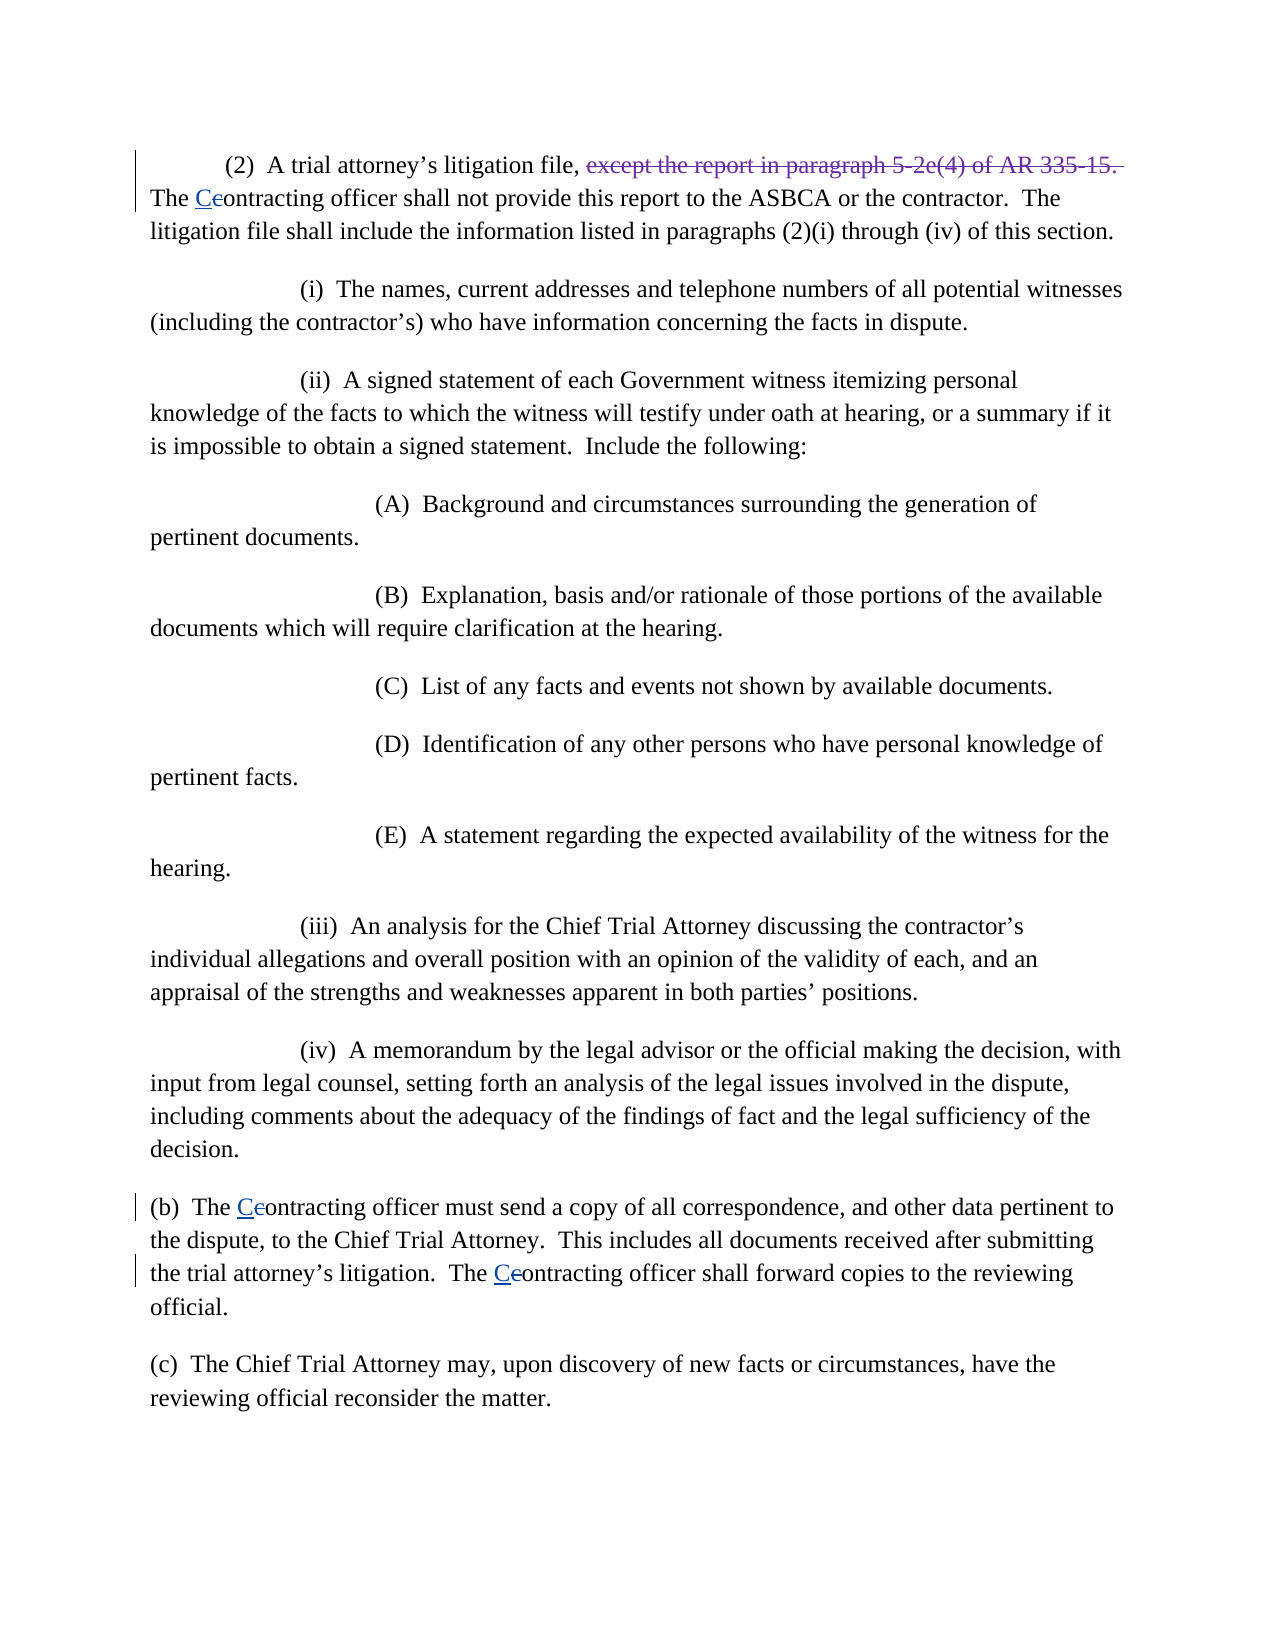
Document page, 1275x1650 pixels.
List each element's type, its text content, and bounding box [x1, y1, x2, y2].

text (ii) A signed statement of each Government witness itemizing personal knowledge of the facts to which the witness will testify under oath at hearing, or a summary if it is impossible to obtain a signed statement. Include the following: [150, 365, 1125, 460]
text (2) A trial attorney’s litigation file, The ontracting officer shall not provide this report to the ASBCA or the contractor. The litigation file shall include the information listed in paragraphs (2)(i) through (iv) of this section. [150, 150, 1125, 245]
text (iv) A memorandum by the legal advisor or the official making the decision, with input from legal counsel, setting forth an analysis of the legal issues involved in the dispute, including comments about the adequacy of the findings of fact and the legal sufficiency of the decision. [150, 1035, 1125, 1163]
text (B) Explanation, basis and/or rationale of those portions of the available documents which will require clarification at the hearing. [150, 580, 1125, 642]
text (c) The Chief Trial Attorney may, upon discovery of new facts or circumstances, have the reviewing official reconsider the matter. [150, 1349, 1125, 1411]
text (i) The names, current addresses and telephone numbers of all potential witnesses (including the contractor’s) who have information concerning the facts in dispute. [150, 274, 1125, 336]
text (iii) An analysis for the Chief Trial Attorney discussing the contractor’s individual allegations and overall position with an opinion of the validity of each, and an appraisal of the strengths and weaknesses apparent in both parties’ positions. [150, 911, 1125, 1006]
text (C) List of any facts and events not shown by available documents. [150, 671, 1125, 700]
text (E) A statement regarding the expected availability of the witness for the hearing. [150, 820, 1125, 882]
text (D) Identification of any other persons who have personal knowledge of pertinent facts. [150, 729, 1125, 791]
text (b) The ontracting officer must send a copy of all correspondence, and other data pertinent to the dispute, to the Chief Trial Attorney. This includes all documents received after submitting the trial attorney’s litigation. The ontracting officer shall forward copies to the reviewing official. [150, 1192, 1125, 1320]
text (A) Background and circumstances surrounding the generation of pertinent documents. [150, 489, 1125, 551]
